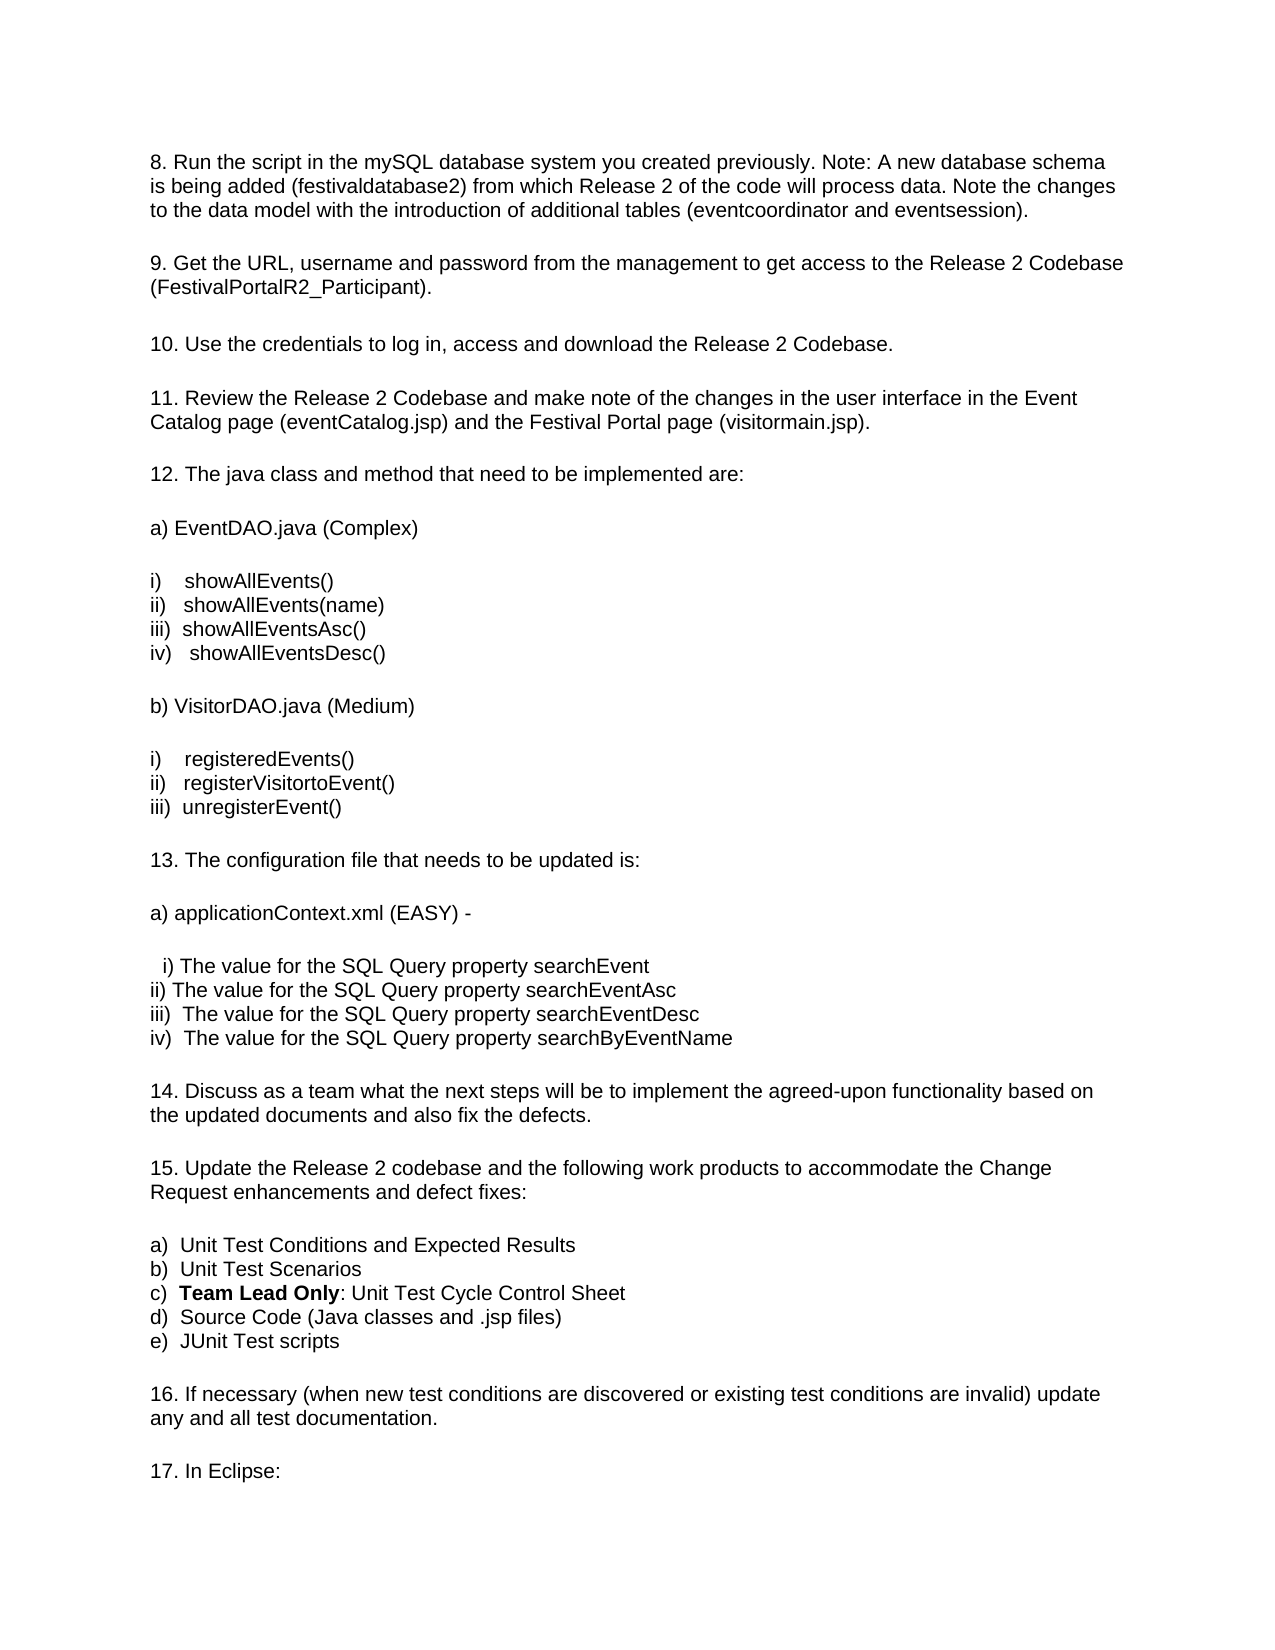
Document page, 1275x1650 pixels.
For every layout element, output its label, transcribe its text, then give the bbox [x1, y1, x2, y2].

text ii) The value for the SQL Query property searchEventAsc [150, 978, 1125, 1002]
text 15. Update the Release 2 codebase and the following work products to accommodate the Change Request enhancements and defect fixes: [150, 1156, 1125, 1204]
text iii) showAllEventsAsc() [150, 616, 1125, 640]
text a) applicationContext.xml (EASY) - [150, 901, 1125, 925]
text d) Source Code (Java classes and .jsp files) [150, 1305, 1125, 1329]
text iv) showAllEventsDesc() [150, 640, 1125, 664]
text i) The value for the SQL Query property searchEvent [150, 954, 1125, 978]
text iii) The value for the SQL Query property searchEventDesc [150, 1002, 1125, 1026]
text 8. Run the script in the mySQL database system you created previously. Note: A new database schema is being added (festivaldatabase2) from which Release 2 of the code will process data. Note the changes to the data model with the introduction of additional tables (eventcoordinator and eventsession). [150, 150, 1125, 222]
text e) JUnit Test scripts [150, 1329, 1125, 1353]
text a) EventDAO.java (Complex) [150, 515, 1125, 539]
text ii) showAllEvents(name) [150, 592, 1125, 616]
text 9. Get the URL, username and password from the management to get access to the Release 2 Codebase (FestivalPortalR2_Participant). 10. Use the credentials to log in, access and download the Release 2 Codebase. [150, 251, 1125, 356]
text 16. If necessary (when new test conditions are discovered or existing test conditions are invalid) update any and all test documentation. [150, 1382, 1125, 1430]
text 11. Review the Release 2 Codebase and make note of the changes in the user interface in the Event Catalog page (eventCatalog.jsp) and the Festival Portal page (visitormain.jsp). 12. The java class and method that need to be implemented are: [150, 386, 1125, 486]
text b) VisitorDAO.java (Medium) [150, 693, 1125, 717]
text i) showAllEvents() [150, 568, 1125, 592]
text 14. Discuss as a team what the next steps will be to implement the agreed-upon functionality based on the updated documents and also fix the defects. [150, 1079, 1125, 1127]
text c) Team Lead Only: Unit Test Cycle Control Sheet [150, 1281, 1125, 1305]
text a) Unit Test Conditions and Expected Results [150, 1233, 1125, 1257]
text 13. The configuration file that needs to be updated is: [150, 848, 1125, 872]
text iv) The value for the SQL Query property searchByEventName [150, 1026, 1125, 1050]
text b) Unit Test Scenarios [150, 1257, 1125, 1281]
text 17. In Eclipse: [150, 1459, 1125, 1483]
text iii) unregisterEvent() [150, 794, 1125, 818]
text ii) registerVisitortoEvent() [150, 771, 1125, 794]
text i) registeredEvents() [150, 747, 1125, 771]
